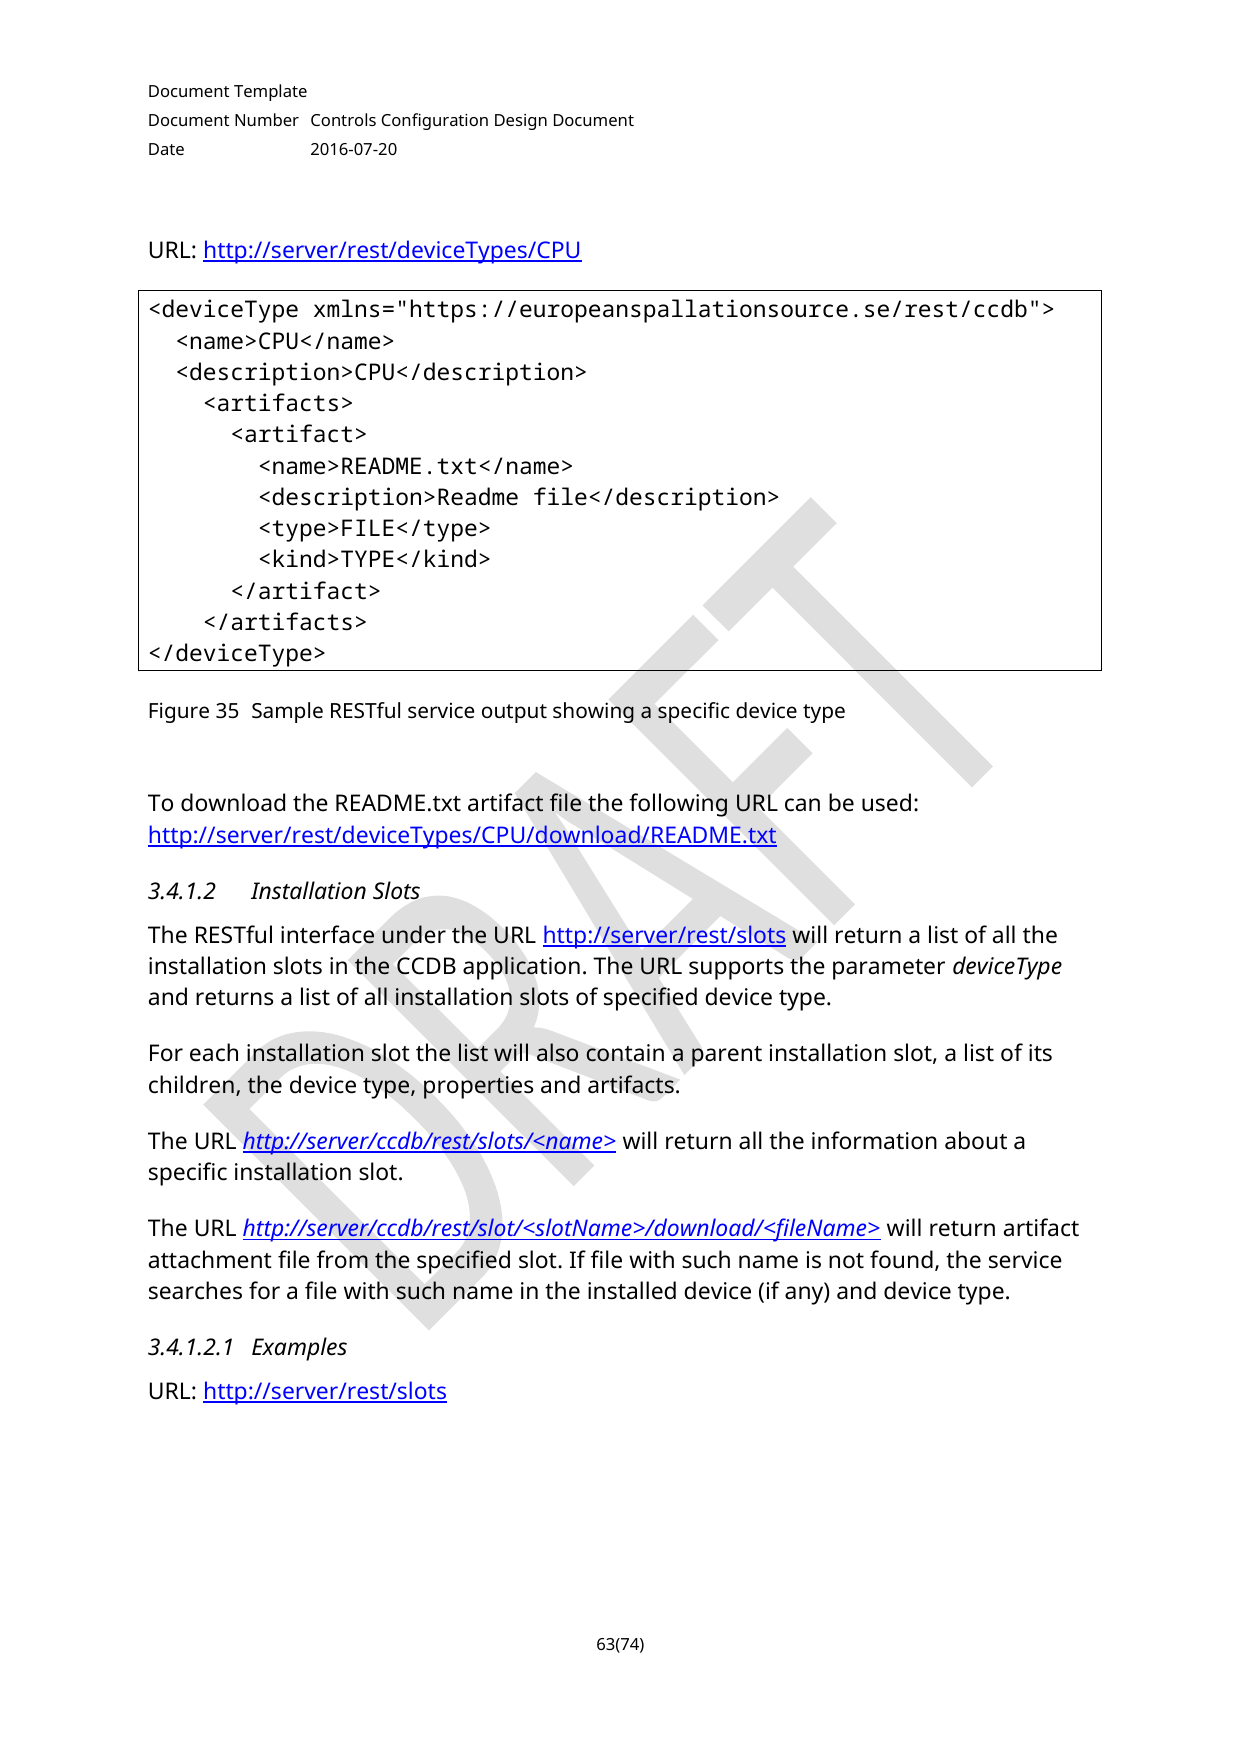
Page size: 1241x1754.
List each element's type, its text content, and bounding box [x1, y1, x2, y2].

text For each installation slot the list will also contain a parent installation slot, a list of its children, the device type, properties and artifacts. [148, 1037, 1092, 1100]
text URL: http://server/rest/slots [148, 1375, 1092, 1406]
text Figure 35 Sample RESTful service output showing a specific device type [148, 696, 1092, 725]
subtitle Examples [148, 1331, 1092, 1362]
text The URL http://server/ccdb/rest/slot/<slotName>/download/<fileName> will return artifact attachment file from the specified slot. If file with such name is not found, the service searches for a file with such name in the installed device (if any) and device type. [148, 1212, 1092, 1306]
text The URL http://server/ccdb/rest/slots/<name> will return all the information about a specific installation slot. [148, 1125, 1092, 1187]
text <deviceType xmlns="https://europeanspallationsource.se/rest/ccdb"> <name>CPU</name> <description>CPU</description> <artifacts> <artifact> <name>README.txt</name> <description>Readme file</description> <type>FILE</type> <kind>TYPE</kind> </artifact> </artifacts> </deviceType> [139, 291, 1101, 670]
subtitle Installation Slots [148, 875, 1092, 906]
text To download the README.txt artifact file the following URL can be used: http://server/rest/deviceTypes/CPU/download/README.txt [148, 787, 1092, 850]
text The RESTful interface under the URL http://server/rest/slots will return a list of all the installation slots in the CCDB application. The URL supports the parameter deviceType and returns a list of all installation slots of specified device type. [148, 919, 1092, 1012]
text URL: http://server/rest/deviceTypes/CPU [148, 234, 1092, 265]
